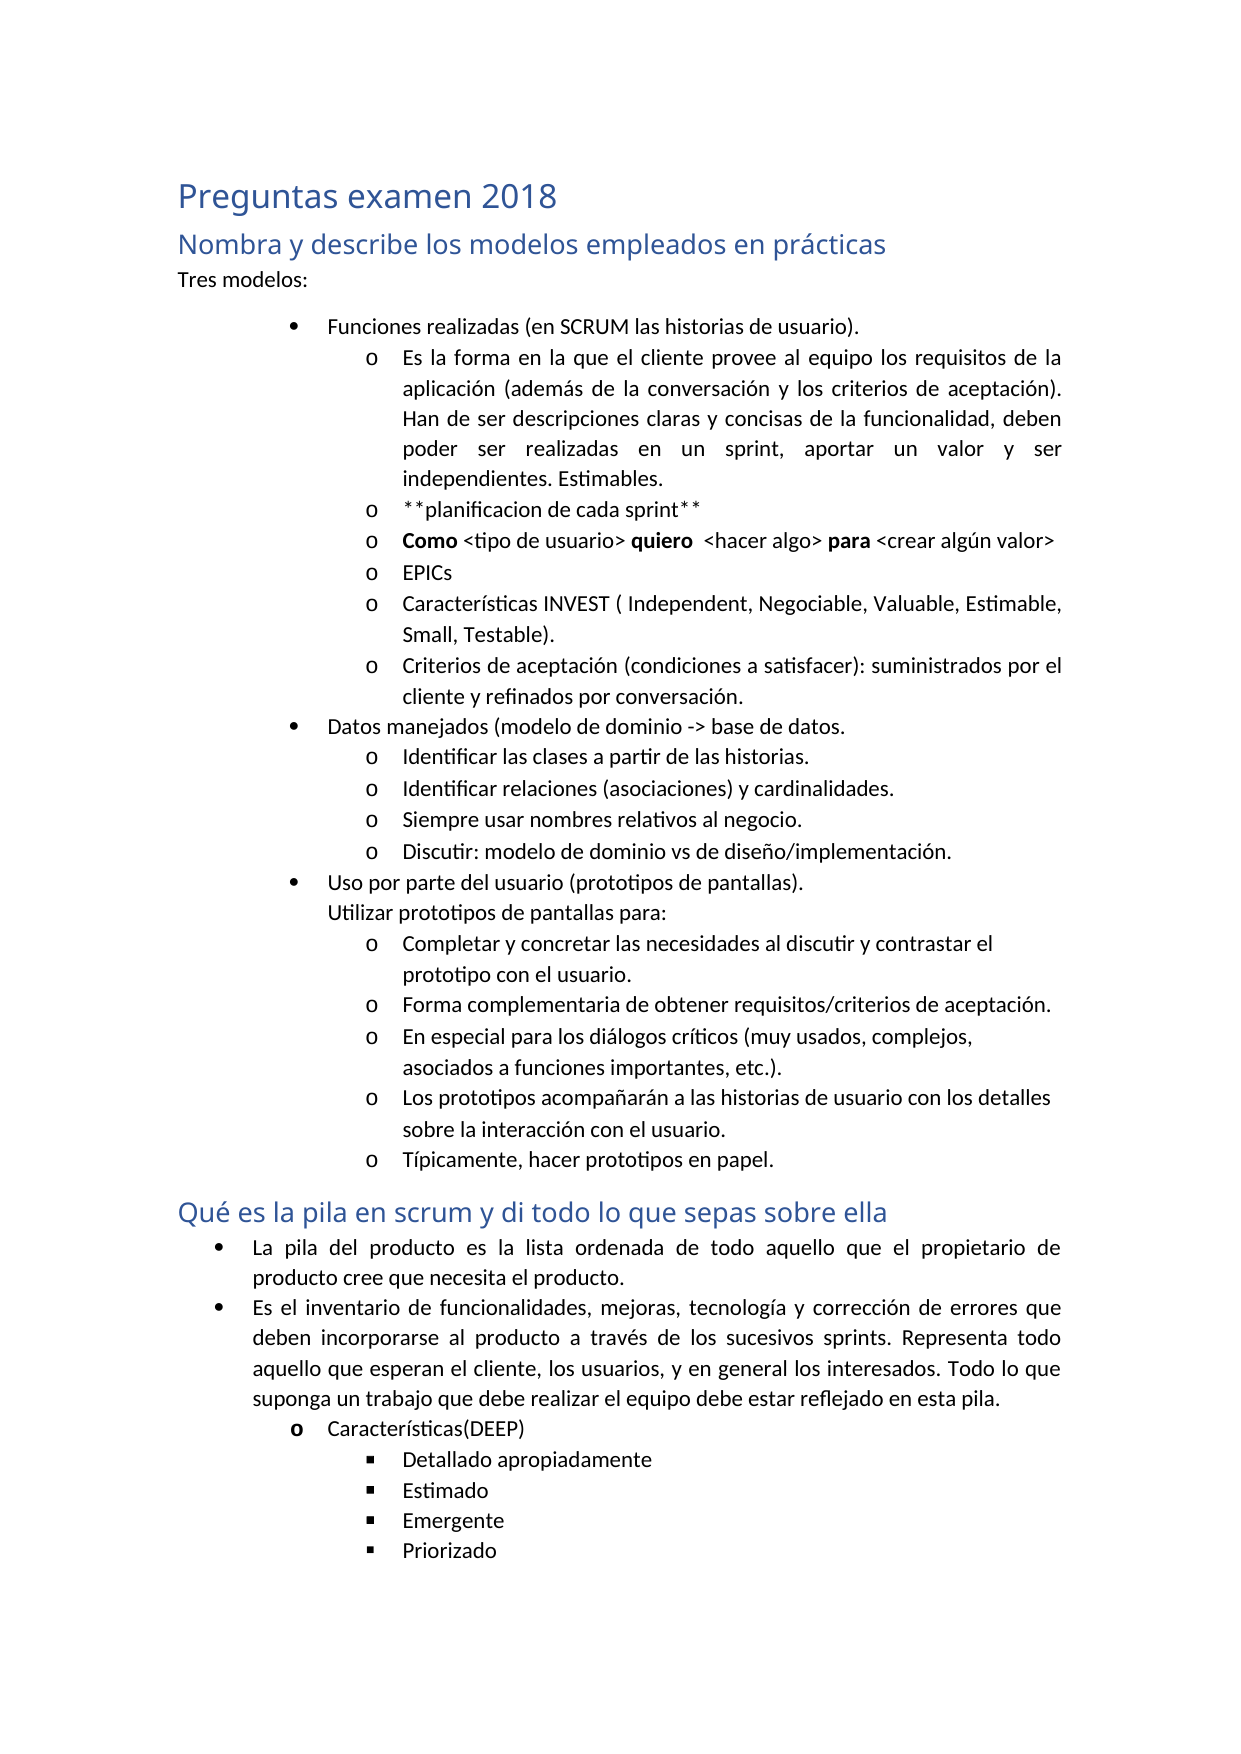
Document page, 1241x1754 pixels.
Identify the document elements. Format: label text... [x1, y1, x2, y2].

list Siempre usar nombres relativos al negocio. [365, 805, 1063, 834]
list Discutir: modelo de dominio vs de diseño/implementación. [365, 837, 1063, 866]
list Identificar las clases a partir de las historias. [365, 742, 1063, 772]
list Uso por parte del usuario (prototipos de pantallas). [290, 868, 1063, 896]
list Características INVEST ( Independent, Negociable, Valuable, Estimable, Small, Testable). [365, 589, 1063, 648]
subtitle Preguntas examen 2018 [177, 173, 1063, 218]
list Es el inventario de funcionalidades, mejoras, tecnología y corrección de errores que deben incorporarse al producto a través de los sucesivos sprints. Representa todo aquello que esperan el cliente, los usuarios, y en general los interesados. Todo lo que suponga un trabajo que debe realizar el equipo debe estar reflejado en esta pila. [215, 1293, 1063, 1412]
list EPICs [365, 558, 1063, 587]
list Datos manejados (modelo de dominio -> base de datos. [290, 712, 1063, 740]
list Utilizar prototipos de pantallas para: [327, 898, 1063, 927]
list Como <tipo de usuario> quiero <hacer algo> para <crear algún valor> [365, 526, 1063, 555]
list Completar y concretar las necesidades al discutir y contrastar el prototipo con el usuario. [365, 929, 1063, 988]
list Típicamente, hacer prototipos en papel. [365, 1145, 1063, 1174]
list Criterios de aceptación (condiciones a satisfacer): suministrados por el cliente y refinados por conversación. [365, 651, 1063, 710]
list Detallado apropiadamente [365, 1446, 1063, 1473]
list Emergente [365, 1506, 1063, 1534]
list En especial para los diálogos críticos (muy usados, complejos, asociados a funciones importantes, etc.). [365, 1022, 1063, 1081]
list Priorizado [365, 1536, 1063, 1564]
list Funciones realizadas (en SCRUM las historias de usuario). [290, 312, 1063, 340]
subtitle Nombra y describe los modelos empleados en prácticas [177, 226, 1063, 263]
list Es la forma en la que el cliente provee al equipo los requisitos de la aplicación (además de la conversación y los criterios de aceptación). Han de ser descripciones claras y concisas de la funcionalidad, deben poder ser realizadas en un sprint, aportar un valor y ser independientes. Estimables. [365, 343, 1063, 493]
text Tres modelos: [177, 266, 1063, 293]
list Características(DEEP) [290, 1414, 1063, 1443]
list La pila del producto es la lista ordenada de todo aquello que el propietario de producto cree que necesita el producto. [215, 1233, 1063, 1291]
list **planificacion de cada sprint** [365, 495, 1063, 524]
list Forma complementaria de obtener requisitos/criterios de aceptación. [365, 990, 1063, 1019]
list Identificar relaciones (asociaciones) y cardinalidades. [365, 774, 1063, 803]
list Los prototipos acompañarán a las historias de usuario con los detalles sobre la interacción con el usuario. [365, 1083, 1063, 1143]
list Estimado [365, 1476, 1063, 1504]
subtitle Qué es la pila en scrum y di todo lo que sepas sobre ella [177, 1193, 1063, 1230]
